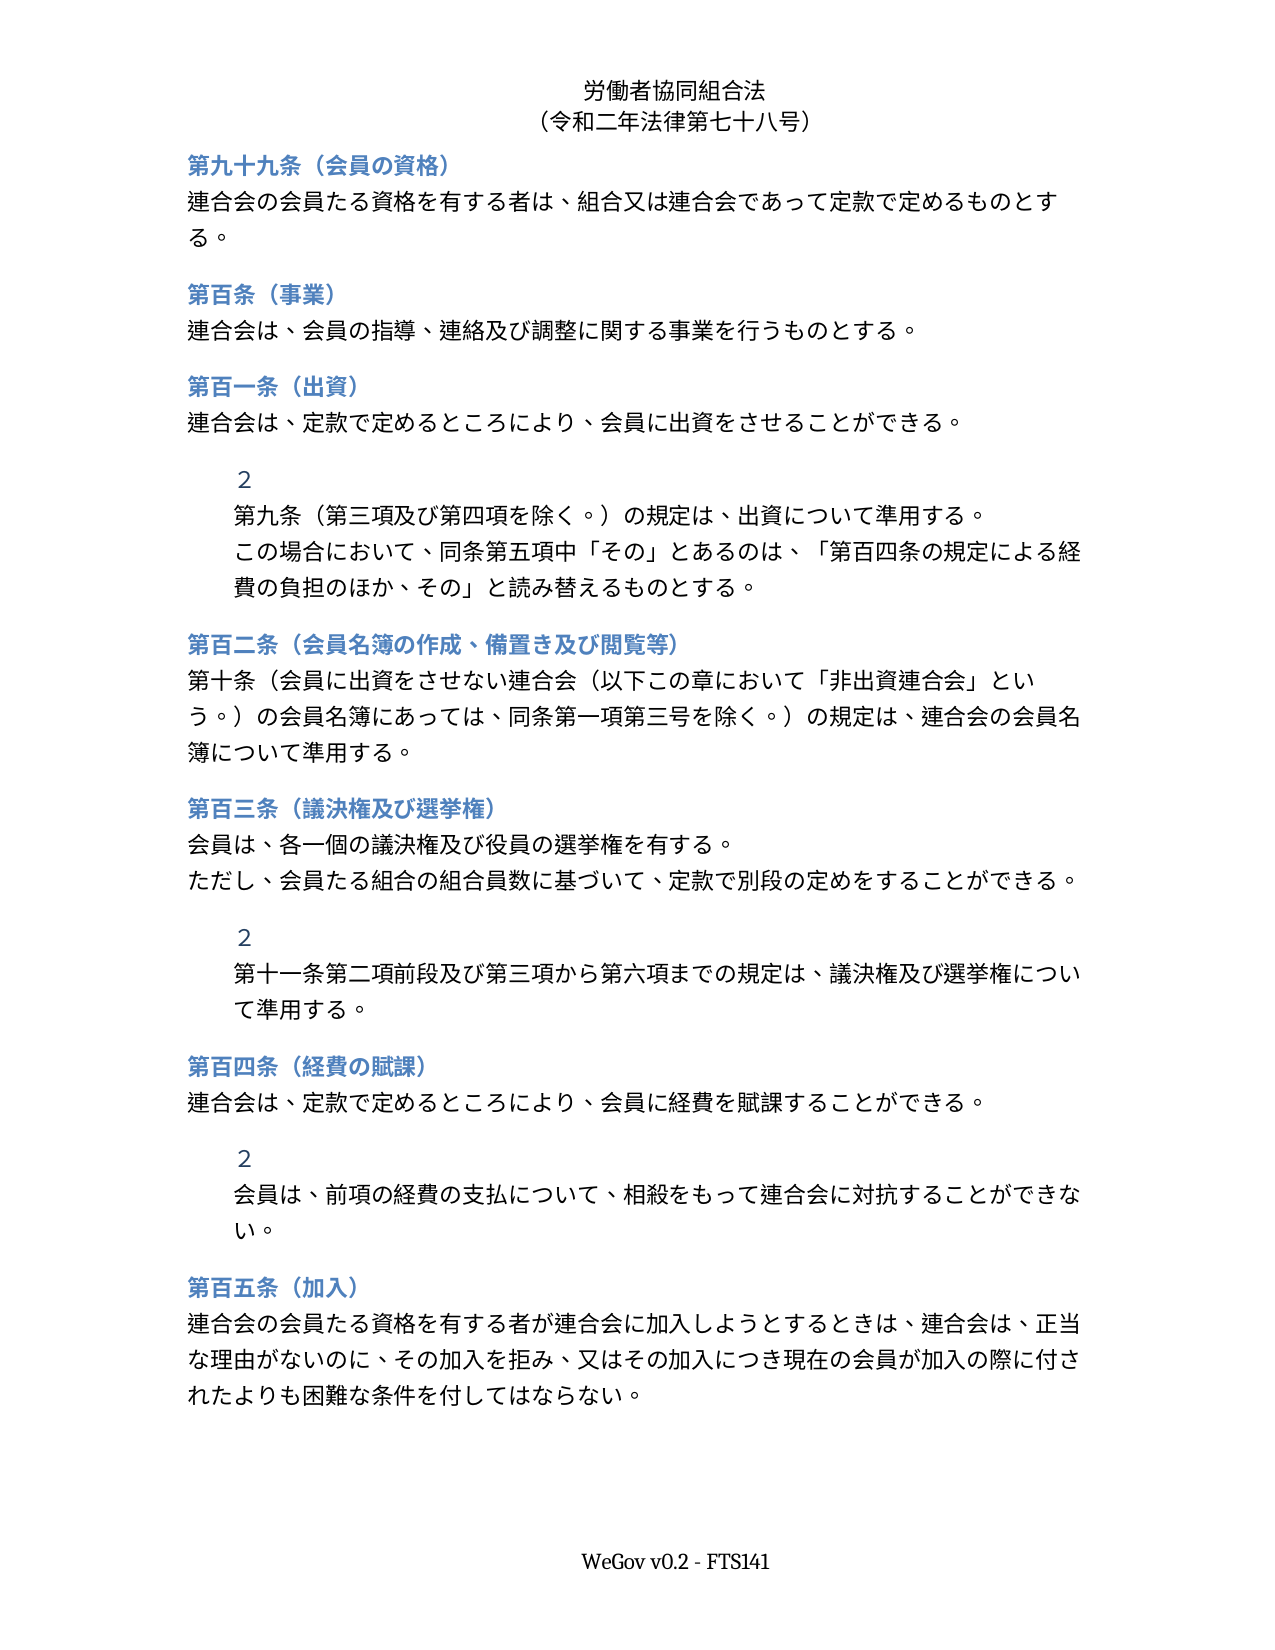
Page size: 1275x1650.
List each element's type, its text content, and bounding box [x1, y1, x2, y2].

text 連合会は、会員の指導、連絡及び調整に関する事業を行うものとする。 [187, 314, 1087, 346]
subtitle ２ [233, 922, 1087, 953]
text 連合会の会員たる資格を有する者が連合会に加入しようとするときは、連合会は、正当な理由がないのに、その加入を拒み、又はその加入につき現在の会員が加入の際に付されたよりも困難な条件を付してはならない。 [187, 1308, 1087, 1411]
subtitle 第百五条（加入） [187, 1272, 1087, 1303]
subtitle 第百条（事業） [187, 279, 1087, 310]
subtitle 第百三条（議決権及び選挙権） [187, 793, 1087, 824]
subtitle 第九十九条（会員の資格） [187, 150, 1087, 181]
text 連合会は、定款で定めるところにより、会員に出資をさせることができる。 [187, 407, 1087, 438]
text 第十条（会員に出資をさせない連合会（以下この章において「非出資連合会」という。）の会員名簿にあっては、同条第一項第三号を除く。）の規定は、連合会の会員名簿について準用する。 [187, 664, 1087, 768]
text 連合会は、定款で定めるところにより、会員に経費を賦課することができる。 [187, 1086, 1087, 1118]
text 会員は、各一個の議決権及び役員の選挙権を有する。 ただし、会員たる組合の組合員数に基づいて、定款で別段の定めをすることができる。 [187, 829, 1087, 896]
subtitle 第百二条（会員名簿の作成、備置き及び閲覧等） [187, 629, 1087, 660]
text 第十一条第二項前段及び第三項から第六項までの規定は、議決権及び選挙権について準用する。 [233, 958, 1087, 1025]
text 会員は、前項の経費の支払について、相殺をもって連合会に対抗することができない。 [233, 1179, 1087, 1246]
subtitle ２ [233, 464, 1087, 495]
text 連合会の会員たる資格を有する者は、組合又は連合会であって定款で定めるものとする。 [187, 186, 1087, 253]
subtitle 第百一条（出資） [187, 371, 1087, 403]
text 第九条（第三項及び第四項を除く。）の規定は、出資について準用する。 この場合において、同条第五項中「その」とあるのは、「第百四条の規定による経費の負担のほか、その」と読み替えるものとする。 [233, 500, 1087, 603]
subtitle ２ [233, 1143, 1087, 1174]
subtitle 第百四条（経費の賦課） [187, 1051, 1087, 1082]
